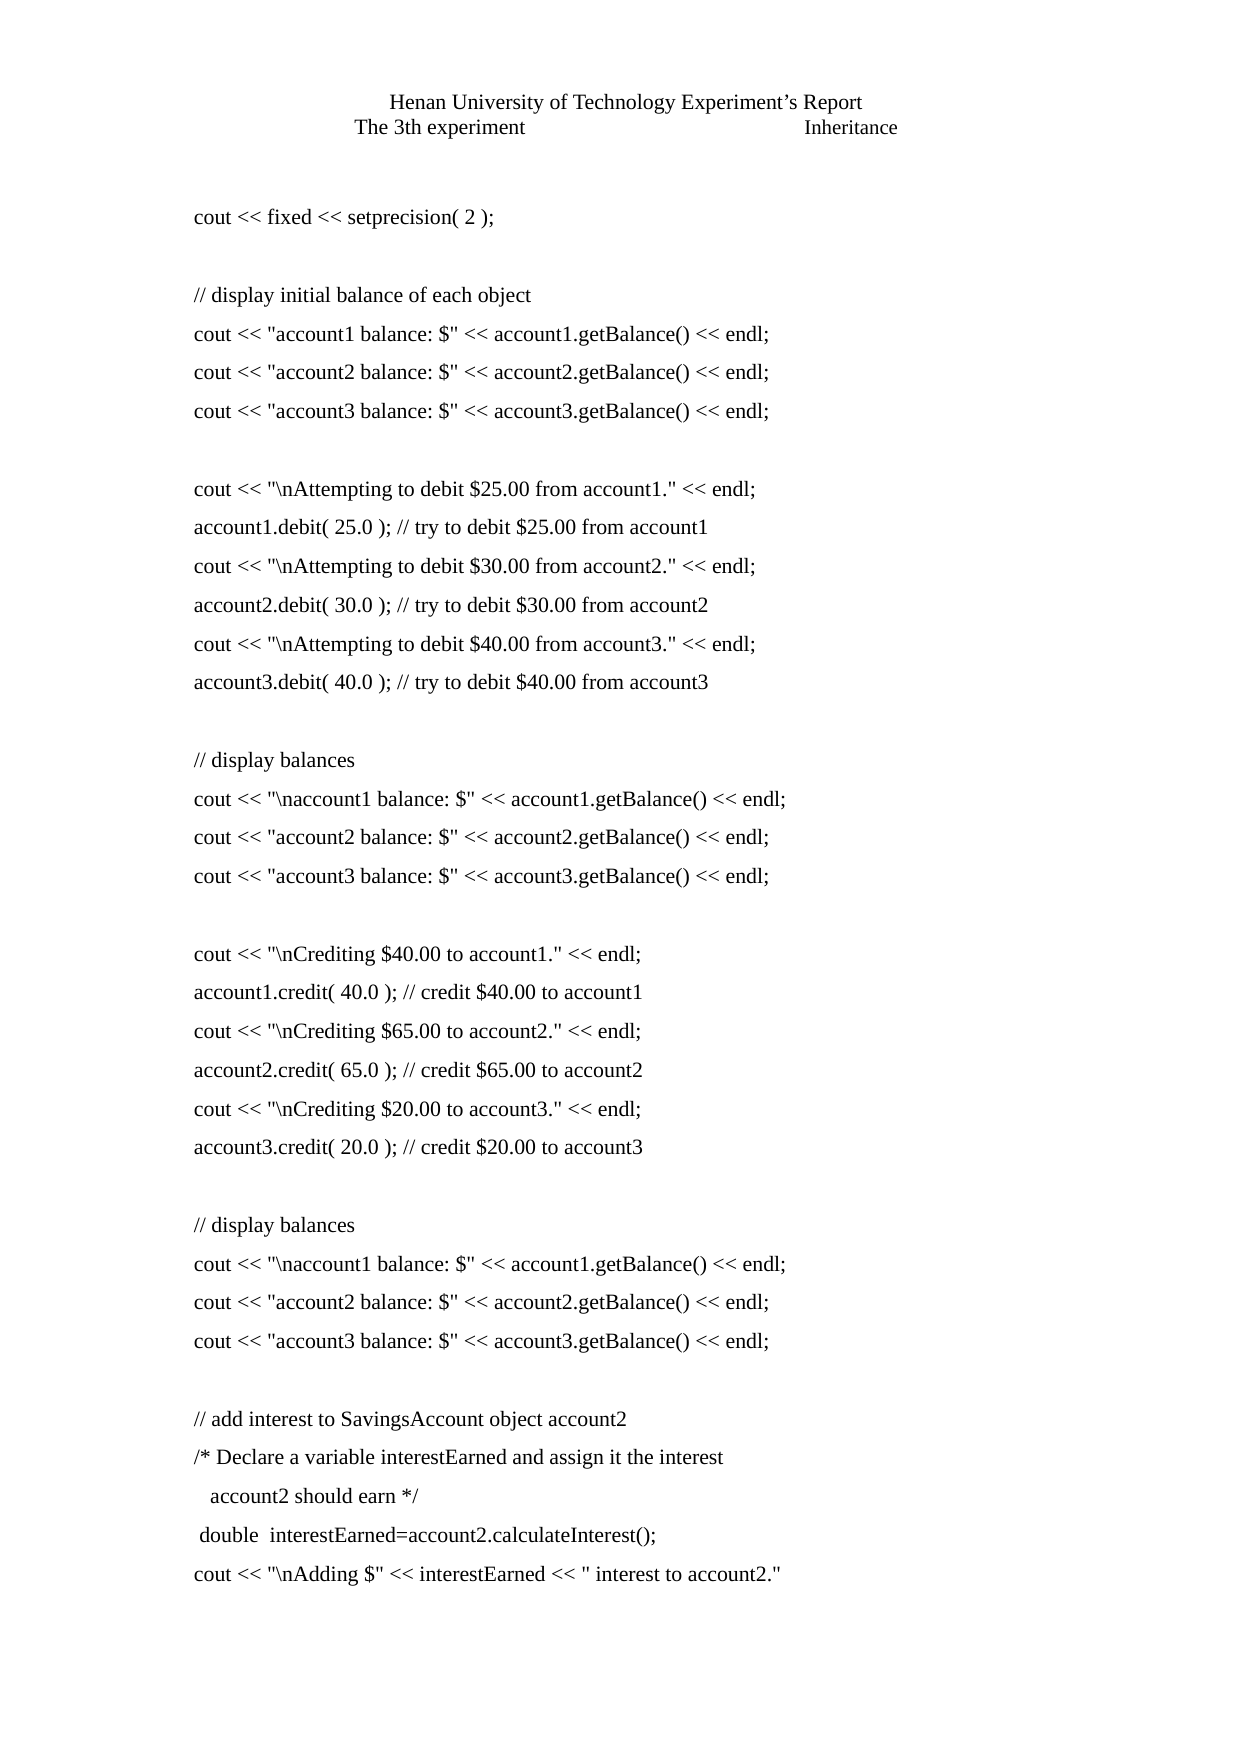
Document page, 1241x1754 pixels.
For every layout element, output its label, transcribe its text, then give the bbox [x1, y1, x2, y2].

text cout << "\nCrediting $20.00 to account3." << endl; [177, 1092, 1075, 1124]
text cout << "\nCrediting $65.00 to account2." << endl; [177, 1014, 1075, 1047]
text cout << "\nAttempting to debit $30.00 from account2." << endl; [177, 549, 1075, 582]
text account2.debit( 30.0 ); // try to debit $30.00 from account2 [177, 588, 1075, 621]
text cout << "account2 balance: $" << account2.getBalance() << endl; [177, 1286, 1075, 1318]
text cout << "account1 balance: $" << account1.getBalance() << endl; [177, 317, 1075, 349]
text cout << "\naccount1 balance: $" << account1.getBalance() << endl; [177, 1247, 1075, 1279]
text account2.credit( 65.0 ); // credit $65.00 to account2 [177, 1053, 1075, 1086]
text account2 should earn */ [177, 1479, 1075, 1512]
text cout << "\nAdding $" << interestEarned << " interest to account2." [177, 1557, 1075, 1589]
text cout << "\nAttempting to debit $40.00 from account3." << endl; [177, 627, 1075, 659]
text // add interest to SavingsAccount object account2 [177, 1402, 1075, 1434]
text cout << "\nAttempting to debit $25.00 from account1." << endl; [177, 472, 1075, 504]
text cout << "account2 balance: $" << account2.getBalance() << endl; [177, 821, 1075, 853]
text cout << "account3 balance: $" << account3.getBalance() << endl; [177, 1324, 1075, 1357]
text cout << "account3 balance: $" << account3.getBalance() << endl; [177, 859, 1075, 892]
text double interestEarned=account2.calculateInterest(); [177, 1518, 1075, 1551]
text account1.credit( 40.0 ); // credit $40.00 to account1 [177, 976, 1075, 1008]
text // display initial balance of each object [177, 278, 1075, 311]
text cout << "\naccount1 balance: $" << account1.getBalance() << endl; [177, 782, 1075, 814]
text account3.credit( 20.0 ); // credit $20.00 to account3 [177, 1131, 1075, 1163]
text /* Declare a variable interestEarned and assign it the interest [177, 1441, 1075, 1473]
text // display balances [177, 1208, 1075, 1241]
text cout << "account3 balance: $" << account3.getBalance() << endl; [177, 394, 1075, 427]
text cout << "\nCrediting $40.00 to account1." << endl; [177, 937, 1075, 969]
text // display balances [177, 743, 1075, 776]
text account1.debit( 25.0 ); // try to debit $25.00 from account1 [177, 511, 1075, 543]
text account3.debit( 40.0 ); // try to debit $40.00 from account3 [177, 666, 1075, 698]
text cout << fixed << setprecision( 2 ); [177, 201, 1075, 233]
text cout << "account2 balance: $" << account2.getBalance() << endl; [177, 356, 1075, 388]
